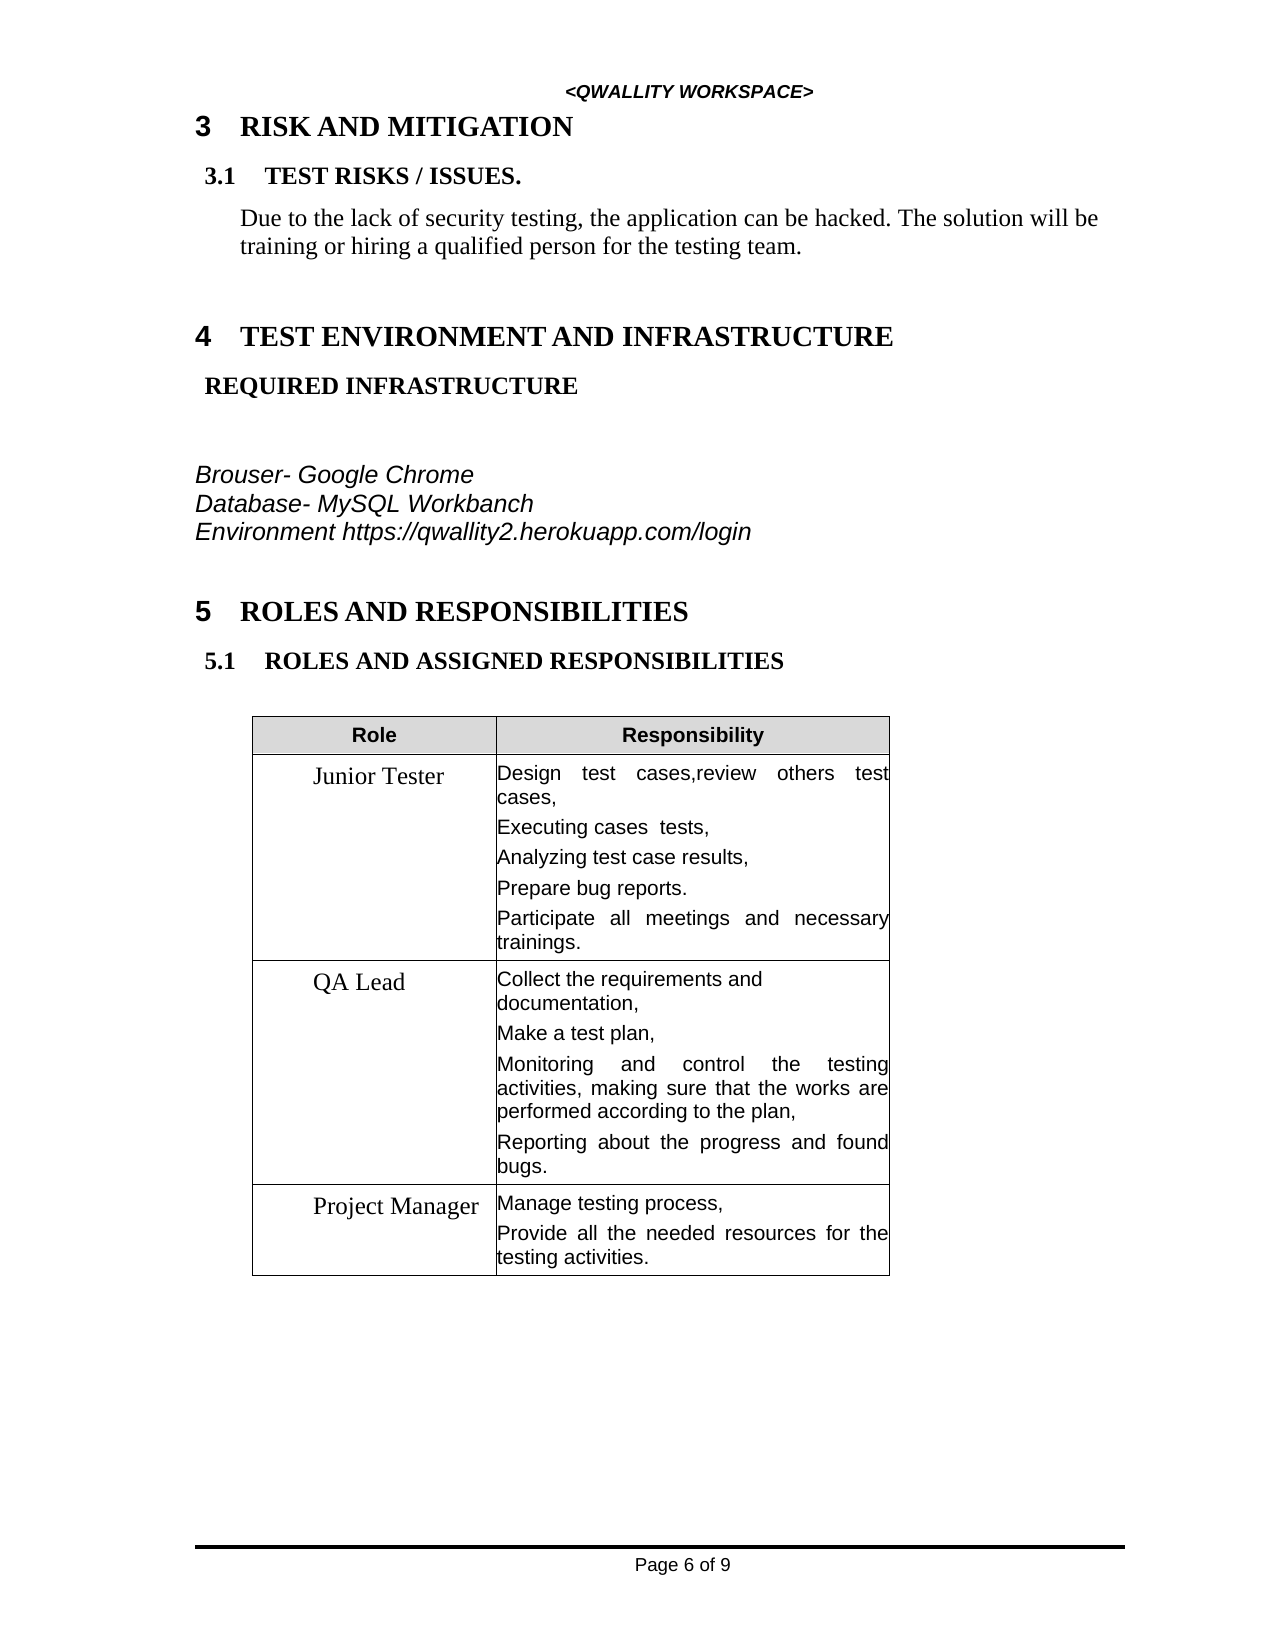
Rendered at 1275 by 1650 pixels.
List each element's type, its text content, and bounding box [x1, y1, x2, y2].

table_cell Junior Tester [253, 755, 496, 960]
subtitle Roles and assigned responsibilities [204, 646, 1125, 675]
subtitle Due to the lack of security testing, the application can be hacked. The solution will be training or hiring a qualified person for the testing team. [240, 203, 1125, 260]
subtitle Risk and mitigation [195, 109, 1125, 143]
subtitle Test Risks / Issues. [204, 161, 1125, 190]
table_cell Collect the requirements and documentation, Make a test plan, Monitoring and control the testing activities, making sure that the works are performed according to the plan, Reporting about the progress and found bugs. [497, 961, 889, 1184]
table_cell Design test cases,review others test cases, Executing cases tests, Analyzing test case results, Prepare bug reports. Participate all meetings and necessary trainings. [497, 755, 889, 960]
subtitle Test Environment and infrastructure [195, 319, 1125, 352]
table_cell Project Manager [253, 1185, 496, 1275]
table_header Role [253, 717, 496, 753]
text Environment https://qwallity2.herokuapp.com/login [195, 517, 1125, 546]
table_cell Manage testing process, Provide all the needed resources for the testing activities. [497, 1185, 889, 1275]
text Database- MySQL Workbanch [195, 489, 1125, 517]
table_header Responsibility [497, 717, 889, 753]
table_cell QA Lead [253, 961, 496, 1184]
subtitle Roles and responsibilities [195, 594, 1125, 627]
subtitle Required Infrastructure [204, 371, 1125, 400]
text Brouser- Google Chrome [195, 460, 1125, 489]
